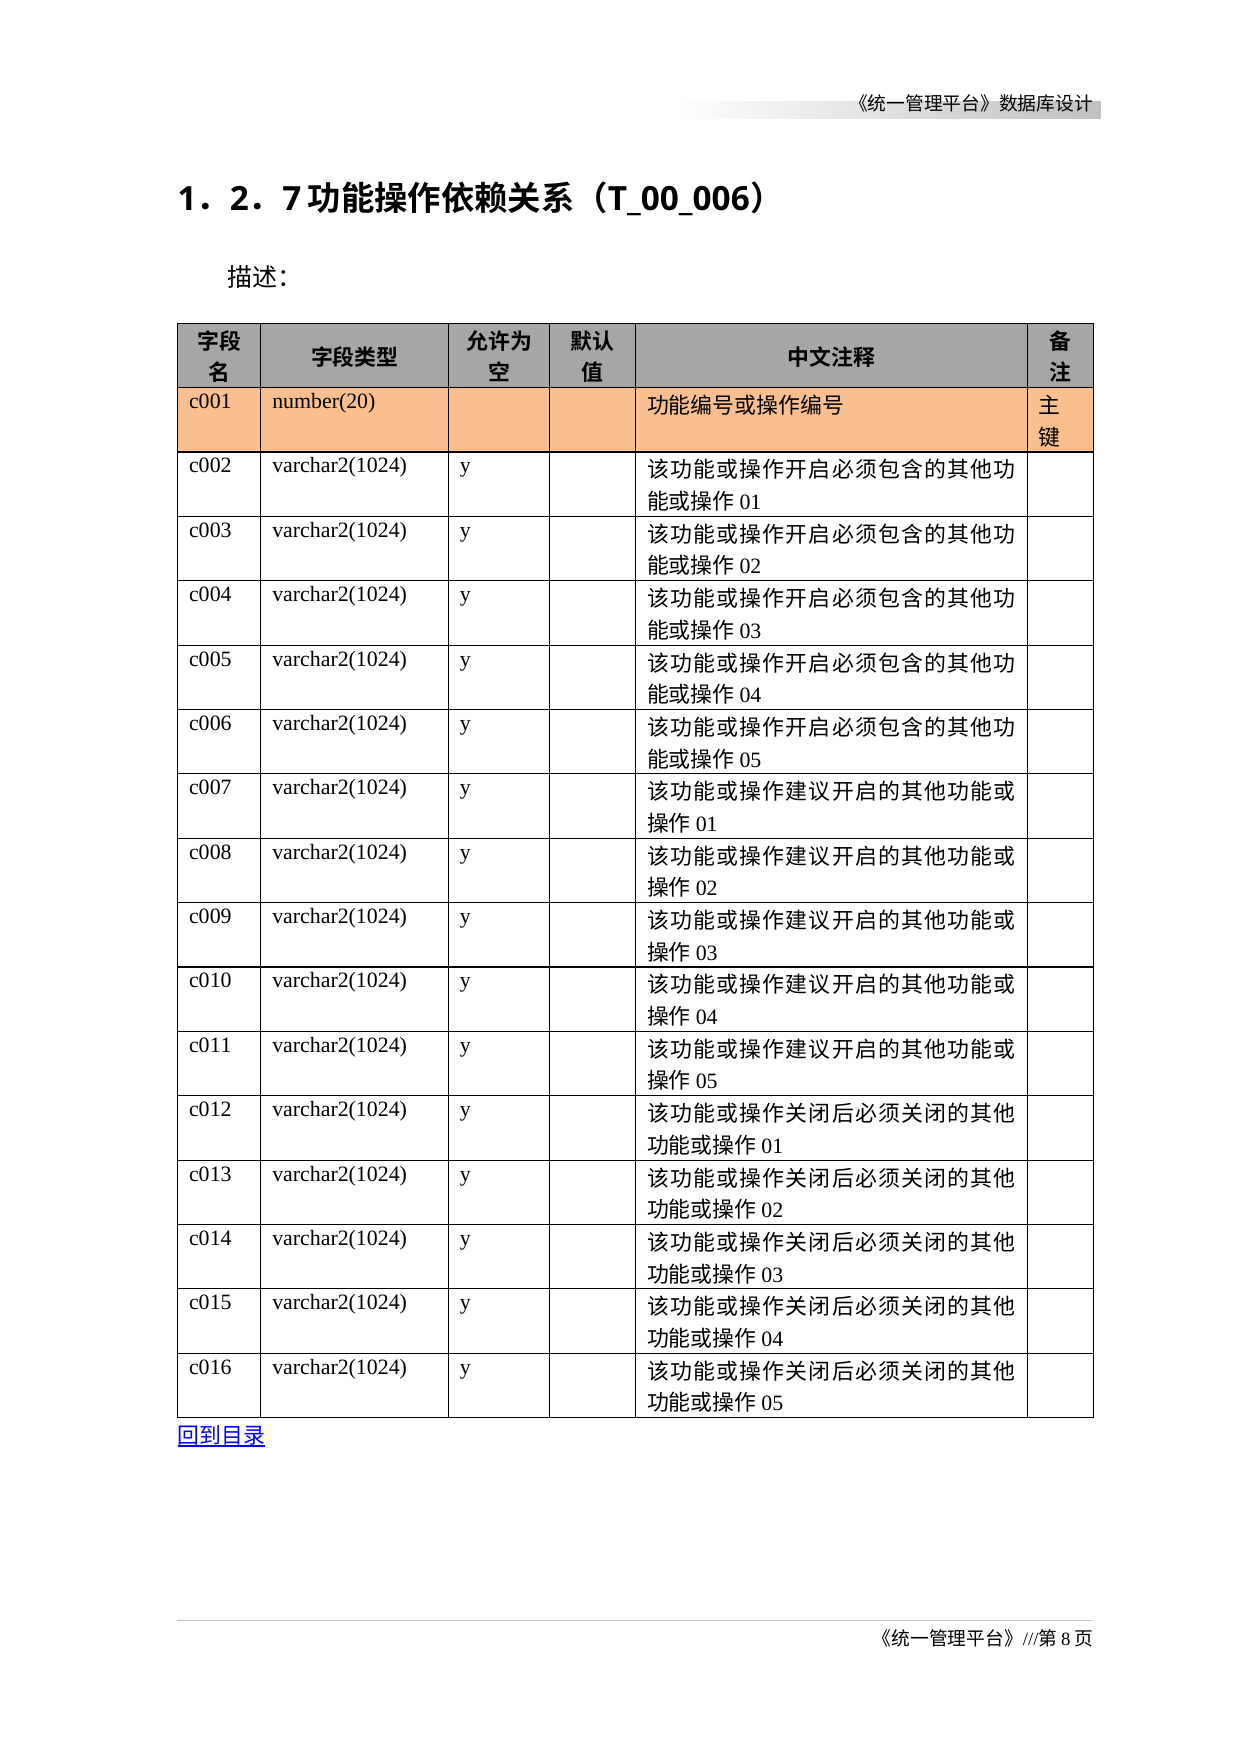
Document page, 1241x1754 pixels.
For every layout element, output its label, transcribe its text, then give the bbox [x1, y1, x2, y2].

table_cell [1028, 710, 1093, 773]
table_header 中文注释 [636, 324, 1027, 387]
table_cell [1028, 968, 1093, 1031]
table_cell varchar2(1024) [261, 903, 448, 966]
table_cell [550, 1354, 635, 1417]
table_cell c008 [178, 839, 260, 902]
table_cell y [449, 1032, 549, 1095]
table_cell [1028, 517, 1093, 580]
table_cell [550, 388, 635, 451]
table_cell [550, 903, 635, 966]
subtitle 1．2．7功能操作依赖关系（T_00_006） [177, 172, 1092, 221]
table_cell [550, 581, 635, 644]
table_cell [1028, 453, 1093, 516]
table_cell y [449, 646, 549, 709]
table_cell c003 [178, 517, 260, 580]
table_cell varchar2(1024) [261, 710, 448, 773]
table_cell varchar2(1024) [261, 839, 448, 902]
table_cell [1028, 1225, 1093, 1288]
table_cell c014 [178, 1225, 260, 1288]
table_cell c001 [178, 388, 260, 451]
table_cell [1028, 839, 1093, 902]
table_cell [550, 839, 635, 902]
table_cell 该功能或操作关闭后必须关闭的其他功能或操作 02 [636, 1161, 1027, 1224]
table_cell c016 [178, 1354, 260, 1417]
table_cell [550, 646, 635, 709]
text 回到目录 [177, 1418, 1092, 1450]
table_cell 该功能或操作关闭后必须关闭的其他功能或操作 03 [636, 1225, 1027, 1288]
table_cell varchar2(1024) [261, 1032, 448, 1095]
table_cell 该功能或操作关闭后必须关闭的其他功能或操作 01 [636, 1096, 1027, 1159]
table_cell 该功能或操作开启必须包含的其他功能或操作 02 [636, 517, 1027, 580]
table_cell c013 [178, 1161, 260, 1224]
table_cell 该功能或操作开启必须包含的其他功能或操作 05 [636, 710, 1027, 773]
table_cell c007 [178, 774, 260, 838]
table_cell y [449, 1289, 549, 1353]
table_cell 功能编号或操作编号 [636, 388, 1027, 451]
table_cell varchar2(1024) [261, 517, 448, 580]
table_cell c010 [178, 968, 260, 1031]
table_cell c009 [178, 903, 260, 966]
table_cell varchar2(1024) [261, 968, 448, 1031]
table_cell [1028, 1289, 1093, 1353]
table_cell 该功能或操作建议开启的其他功能或操作 03 [636, 903, 1027, 966]
table_cell 该功能或操作建议开启的其他功能或操作 01 [636, 774, 1027, 838]
table_cell y [449, 1161, 549, 1224]
table_cell [550, 1289, 635, 1353]
table_cell 该功能或操作建议开启的其他功能或操作 02 [636, 839, 1027, 902]
table_cell c015 [178, 1289, 260, 1353]
table_cell 该功能或操作关闭后必须关闭的其他功能或操作 05 [636, 1354, 1027, 1417]
table_cell y [449, 710, 549, 773]
table_cell c011 [178, 1032, 260, 1095]
table_header 字段类型 [261, 324, 448, 387]
table_cell varchar2(1024) [261, 1289, 448, 1353]
table_cell varchar2(1024) [261, 646, 448, 709]
table_cell y [449, 774, 549, 838]
table_cell y [449, 453, 549, 516]
table_cell 该功能或操作开启必须包含的其他功能或操作 04 [636, 646, 1027, 709]
table_header 允许为空 [449, 324, 549, 387]
table_cell y [449, 517, 549, 580]
table_cell [1028, 1032, 1093, 1095]
table_cell 该功能或操作关闭后必须关闭的其他功能或操作 04 [636, 1289, 1027, 1353]
table_cell [550, 453, 635, 516]
table_cell [550, 1096, 635, 1159]
table_cell varchar2(1024) [261, 1225, 448, 1288]
table_cell c002 [178, 453, 260, 516]
table_header 字段名 [178, 324, 260, 387]
table_cell [1028, 1161, 1093, 1224]
table_cell [550, 1032, 635, 1095]
table_cell varchar2(1024) [261, 453, 448, 516]
table_cell y [449, 1096, 549, 1159]
table_cell [550, 1161, 635, 1224]
table_cell 该功能或操作建议开启的其他功能或操作 04 [636, 968, 1027, 1031]
table_cell y [449, 581, 549, 644]
table_cell c012 [178, 1096, 260, 1159]
table_cell [1028, 581, 1093, 644]
table_cell [550, 1225, 635, 1288]
table_cell varchar2(1024) [261, 1354, 448, 1417]
table_cell y [449, 839, 549, 902]
table_cell y [449, 903, 549, 966]
table_cell 该功能或操作开启必须包含的其他功能或操作 03 [636, 581, 1027, 644]
table_cell [1028, 646, 1093, 709]
table_cell 主键 [1028, 388, 1093, 451]
table_cell number(20) [261, 388, 448, 451]
table_cell varchar2(1024) [261, 1161, 448, 1224]
table_cell y [449, 968, 549, 1031]
table_cell [1028, 903, 1093, 966]
table_cell [449, 388, 549, 451]
table_cell c005 [178, 646, 260, 709]
table_header 默认值 [550, 324, 635, 387]
table_cell 该功能或操作开启必须包含的其他功能或操作 01 [636, 453, 1027, 516]
table_cell [550, 710, 635, 773]
text 描述： [177, 258, 1092, 294]
table_cell varchar2(1024) [261, 581, 448, 644]
table_cell [550, 774, 635, 838]
table_cell [550, 968, 635, 1031]
table_cell varchar2(1024) [261, 1096, 448, 1159]
table_cell y [449, 1354, 549, 1417]
table_cell c006 [178, 710, 260, 773]
table_cell varchar2(1024) [261, 774, 448, 838]
table_cell c004 [178, 581, 260, 644]
table_cell 该功能或操作建议开启的其他功能或操作 05 [636, 1032, 1027, 1095]
table_header 备注 [1028, 324, 1093, 387]
table_cell [1028, 774, 1093, 838]
table_cell [1028, 1096, 1093, 1159]
table_cell [550, 517, 635, 580]
table_cell [1028, 1354, 1093, 1417]
table_cell y [449, 1225, 549, 1288]
